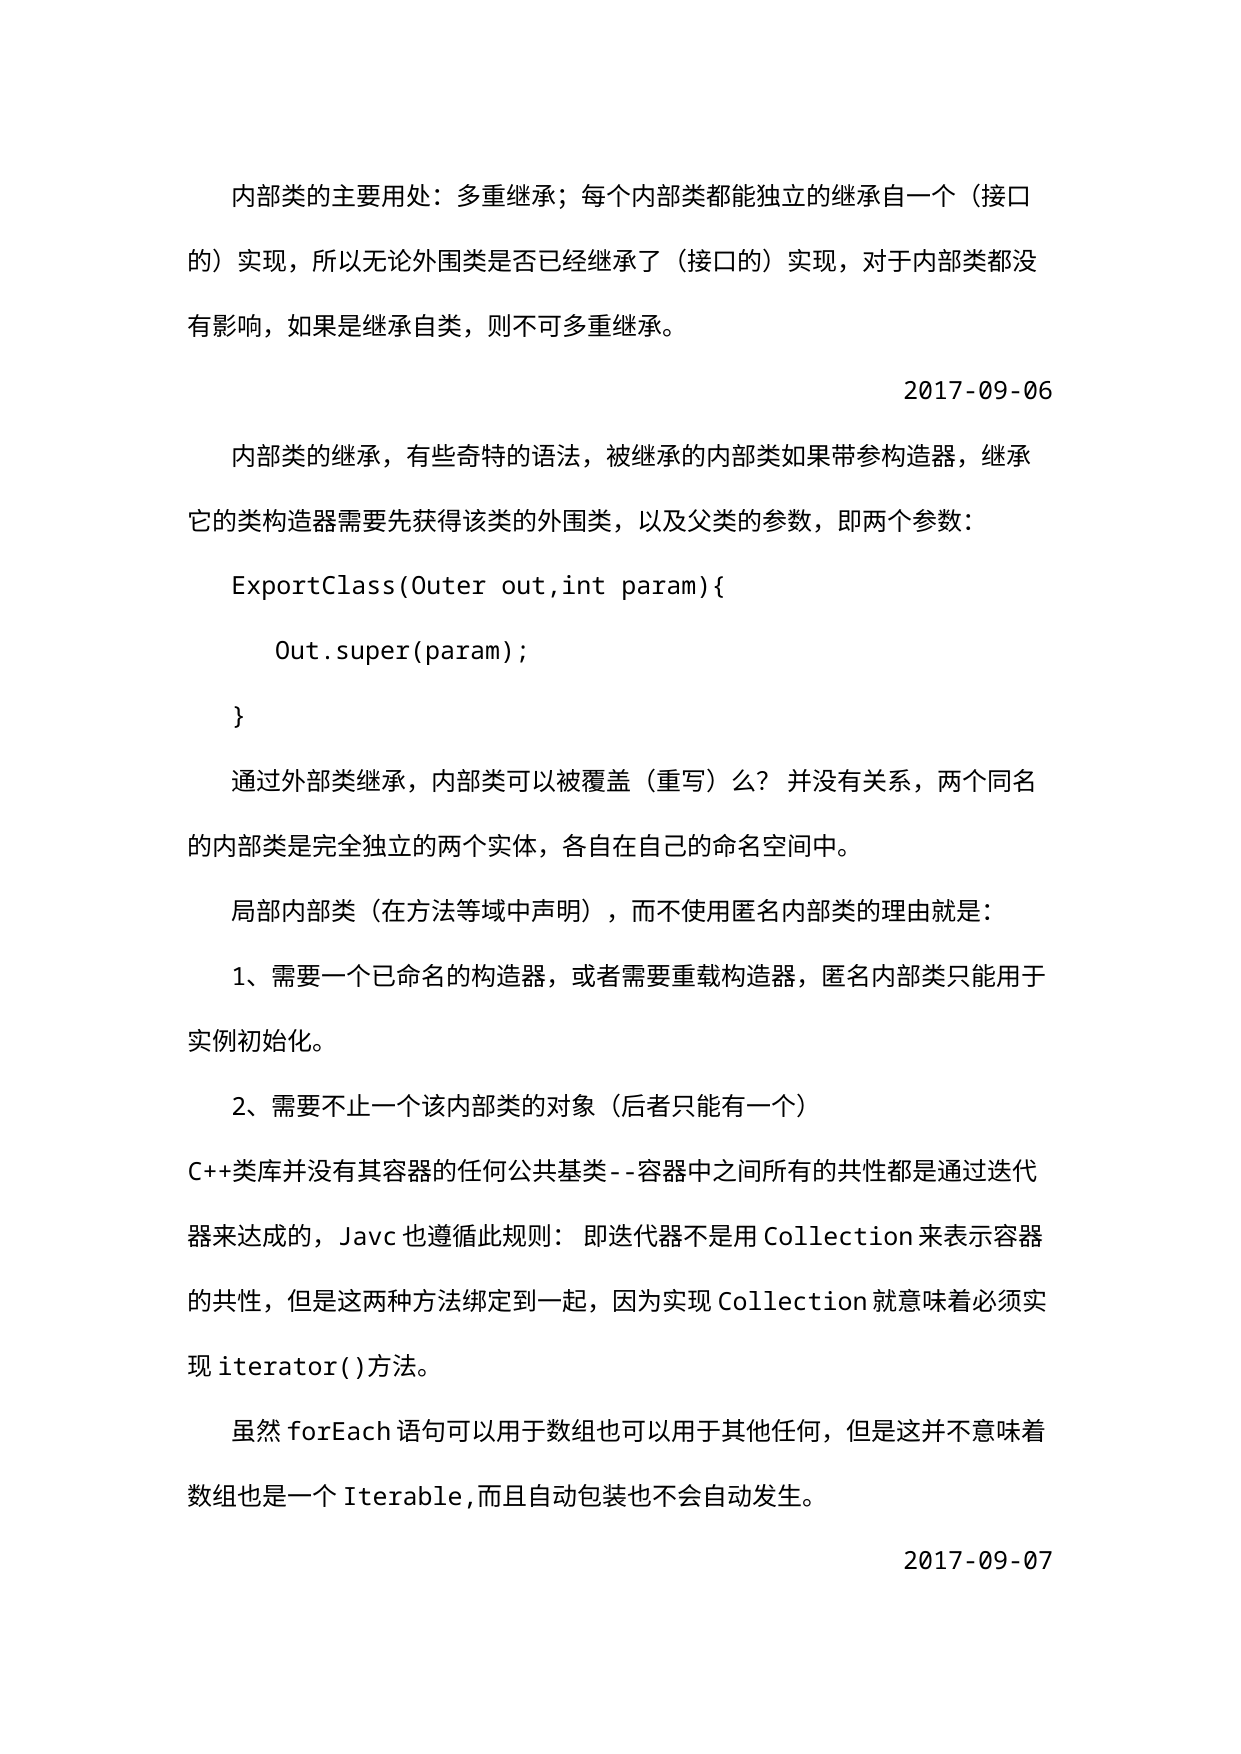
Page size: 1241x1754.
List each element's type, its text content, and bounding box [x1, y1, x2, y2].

text ExportClass(Outer out,int param){ [187, 552, 1053, 617]
list 虽然forEach语句可以用于数组也可以用于其他任何，但是这并不意味着数组也是一个Iterable,而且自动包装也不会自动发生。 [187, 1397, 1053, 1527]
list C++类库并没有其容器的任何公共基类--容器中之间所有的共性都是通过迭代器来达成的，Javc也遵循此规则： 即迭代器不是用Collection来表示容器的共性，但是这两种方法绑定到一起，因为实现Collection就意味着必须实现iterator()方法。 [187, 1137, 1053, 1397]
text 内部类的继承，有些奇特的语法，被继承的内部类如果带参构造器，继承它的类构造器需要先获得该类的外围类，以及父类的参数，即两个参数： [187, 422, 1053, 552]
text 局部内部类（在方法等域中声明），而不使用匿名内部类的理由就是： [187, 877, 1053, 942]
text 通过外部类继承，内部类可以被覆盖（重写）么？ 并没有关系，两个同名的内部类是完全独立的两个实体，各自在自己的命名空间中。 [187, 747, 1053, 877]
list 需要不止一个该内部类的对象（后者只能有一个） [187, 1072, 1053, 1137]
list 需要一个已命名的构造器，或者需要重载构造器，匿名内部类只能用于实例初始化。 [187, 942, 1053, 1072]
text 2017-09-07 [187, 1527, 1053, 1592]
text 内部类的主要用处：多重继承；每个内部类都能独立的继承自一个（接口的）实现，所以无论外围类是否已经继承了（接口的）实现，对于内部类都没有影响，如果是继承自类，则不可多重继承。 [187, 162, 1053, 357]
text 2017-09-06 [187, 357, 1053, 422]
text } [187, 682, 1053, 747]
text Out.super(param); [231, 617, 1053, 682]
